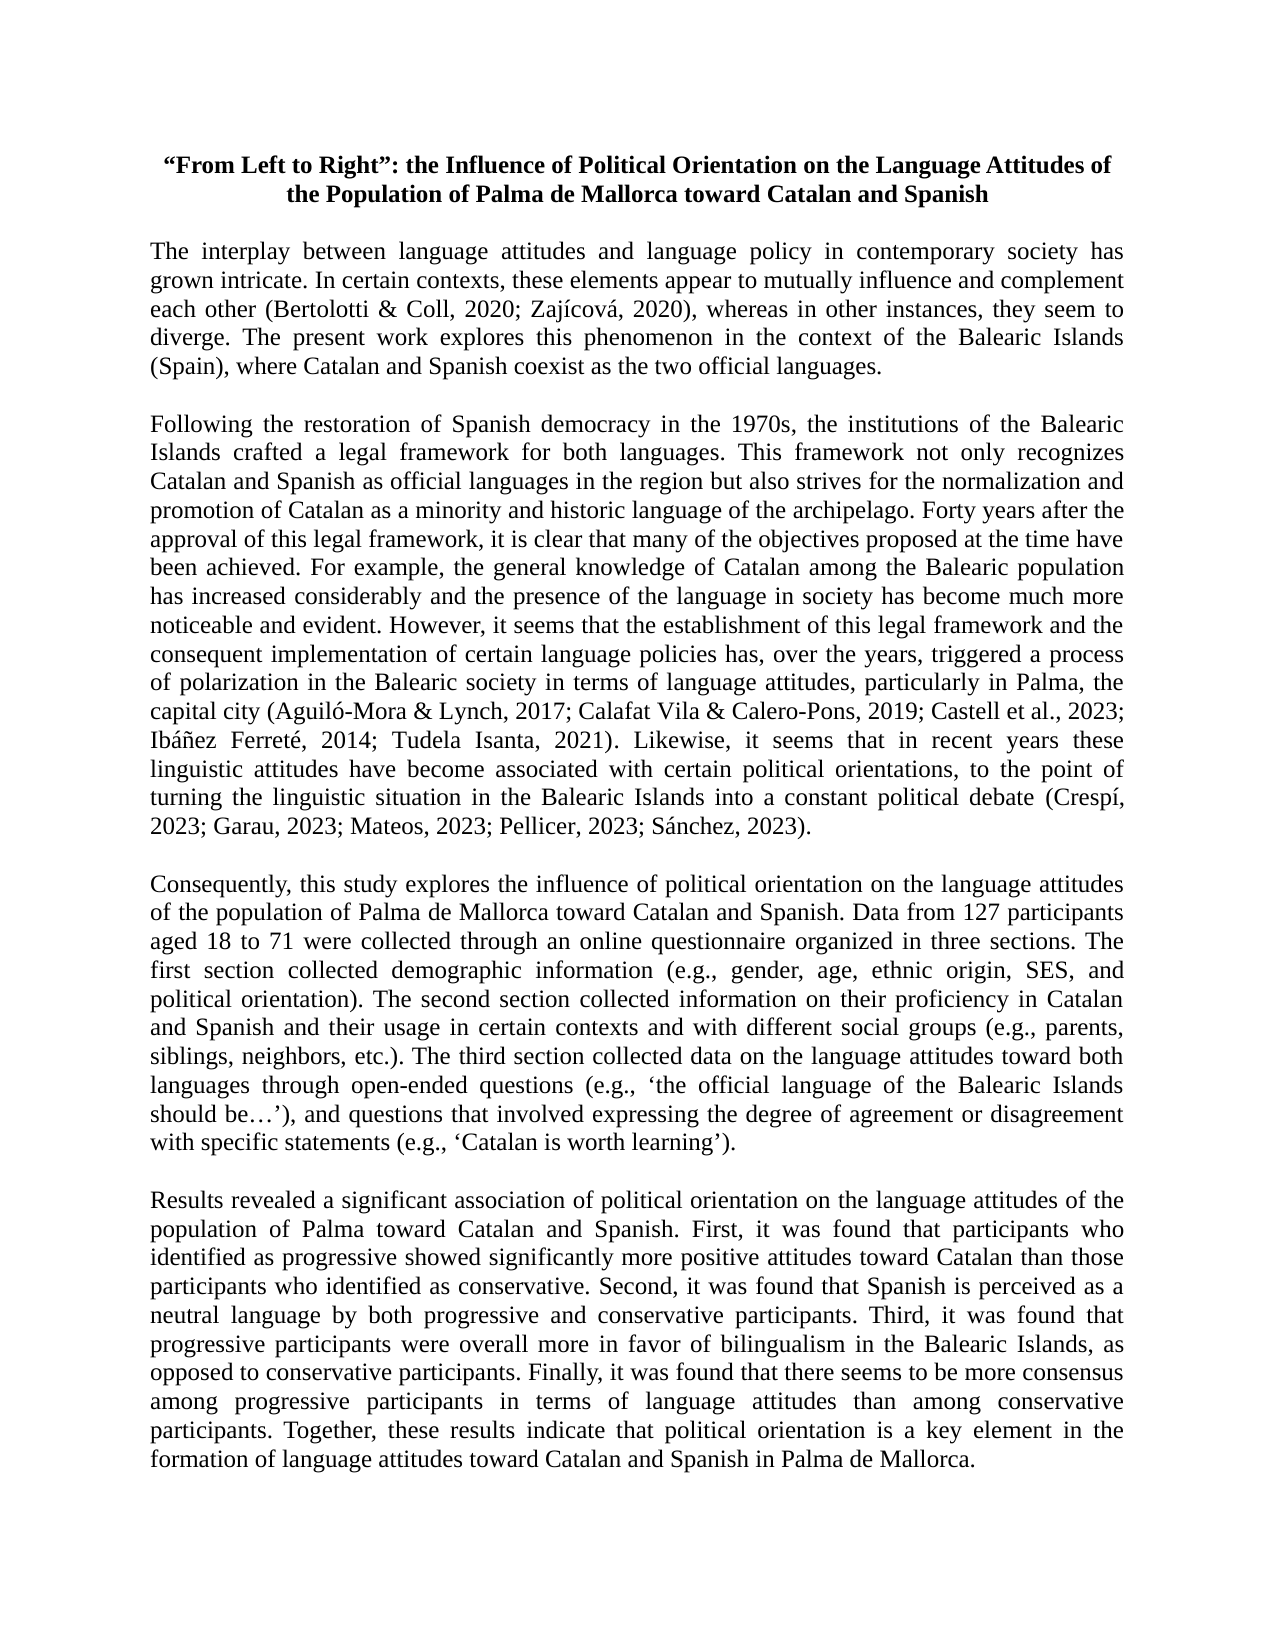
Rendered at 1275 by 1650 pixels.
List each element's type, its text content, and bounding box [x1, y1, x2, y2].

text Following the restoration of Spanish democracy in the 1970s, the institutions of the Balearic Islands crafted a legal framework for both languages. This framework not only recognizes Catalan and Spanish as official languages in the region but also strives for the normalization and promotion of Catalan as a minority and historic language of the archipelago. Forty years after the approval of this legal framework, it is clear that many of the objectives proposed at the time have been achieved. For example, the general knowledge of Catalan among the Balearic population has increased considerably and the presence of the language in society has become much more noticeable and evident. However, it seems that the establishment of this legal framework and the consequent implementation of certain language policies has, over the years, triggered a process of polarization in the Balearic society in terms of language attitudes, particularly in Palma, the capital city (Aguiló-Mora & Lynch, 2017; Calafat Vila & Calero-Pons, 2019; Castell et al., 2023; Ibáñez Ferreté, 2014; Tudela Isanta, 2021). Likewise, it seems that in recent years these linguistic attitudes have become associated with certain political orientations, to the point of turning the linguistic situation in the Balearic Islands into a constant political debate (Crespí, 2023; Garau, 2023; Mateos, 2023; Pellicer, 2023; Sánchez, 2023). [150, 409, 1125, 840]
text Consequently, this study explores the influence of political orientation on the language attitudes of the population of Palma de Mallorca toward Catalan and Spanish. Data from 127 participants aged 18 to 71 were collected through an online questionnaire organized in three sections. The first section collected demographic information (e.g., gender, age, ethnic origin, SES, and political orientation). The second section collected information on their proficiency in Catalan and Spanish and their usage in certain contexts and with different social groups (e.g., parents, siblings, neighbors, etc.). The third section collected data on the language attitudes toward both languages through open-ended questions (e.g., ‘the official language of the Balearic Islands should be…’), and questions that involved expressing the degree of agreement or disagreement with specific statements (e.g., ‘Catalan is worth learning’). [150, 869, 1125, 1156]
text “From Left to Right”: the Influence of Political Orientation on the Language Attitudes of the Population of Palma de Mallorca toward Catalan and Spanish [150, 150, 1125, 207]
text Results revealed a significant association of political orientation on the language attitudes of the population of Palma toward Catalan and Spanish. First, it was found that participants who identified as progressive showed significantly more positive attitudes toward Catalan than those participants who identified as conservative. Second, it was found that Spanish is perceived as a neutral language by both progressive and conservative participants. Third, it was found that progressive participants were overall more in favor of bilingualism in the Balearic Islands, as opposed to conservative participants. Finally, it was found that there seems to be more consensus among progressive participants in terms of language attitudes than among conservative participants. Together, these results indicate that political orientation is a key element in the formation of language attitudes toward Catalan and Spanish in Palma de Mallorca. [150, 1185, 1125, 1472]
text The interplay between language attitudes and language policy in contemporary society has grown intricate. In certain contexts, these elements appear to mutually influence and complement each other (Bertolotti & Coll, 2020; Zajícová, 2020), whereas in other instances, they seem to diverge. The present work explores this phenomenon in the context of the Balearic Islands (Spain), where Catalan and Spanish coexist as the two official languages. [150, 236, 1125, 380]
